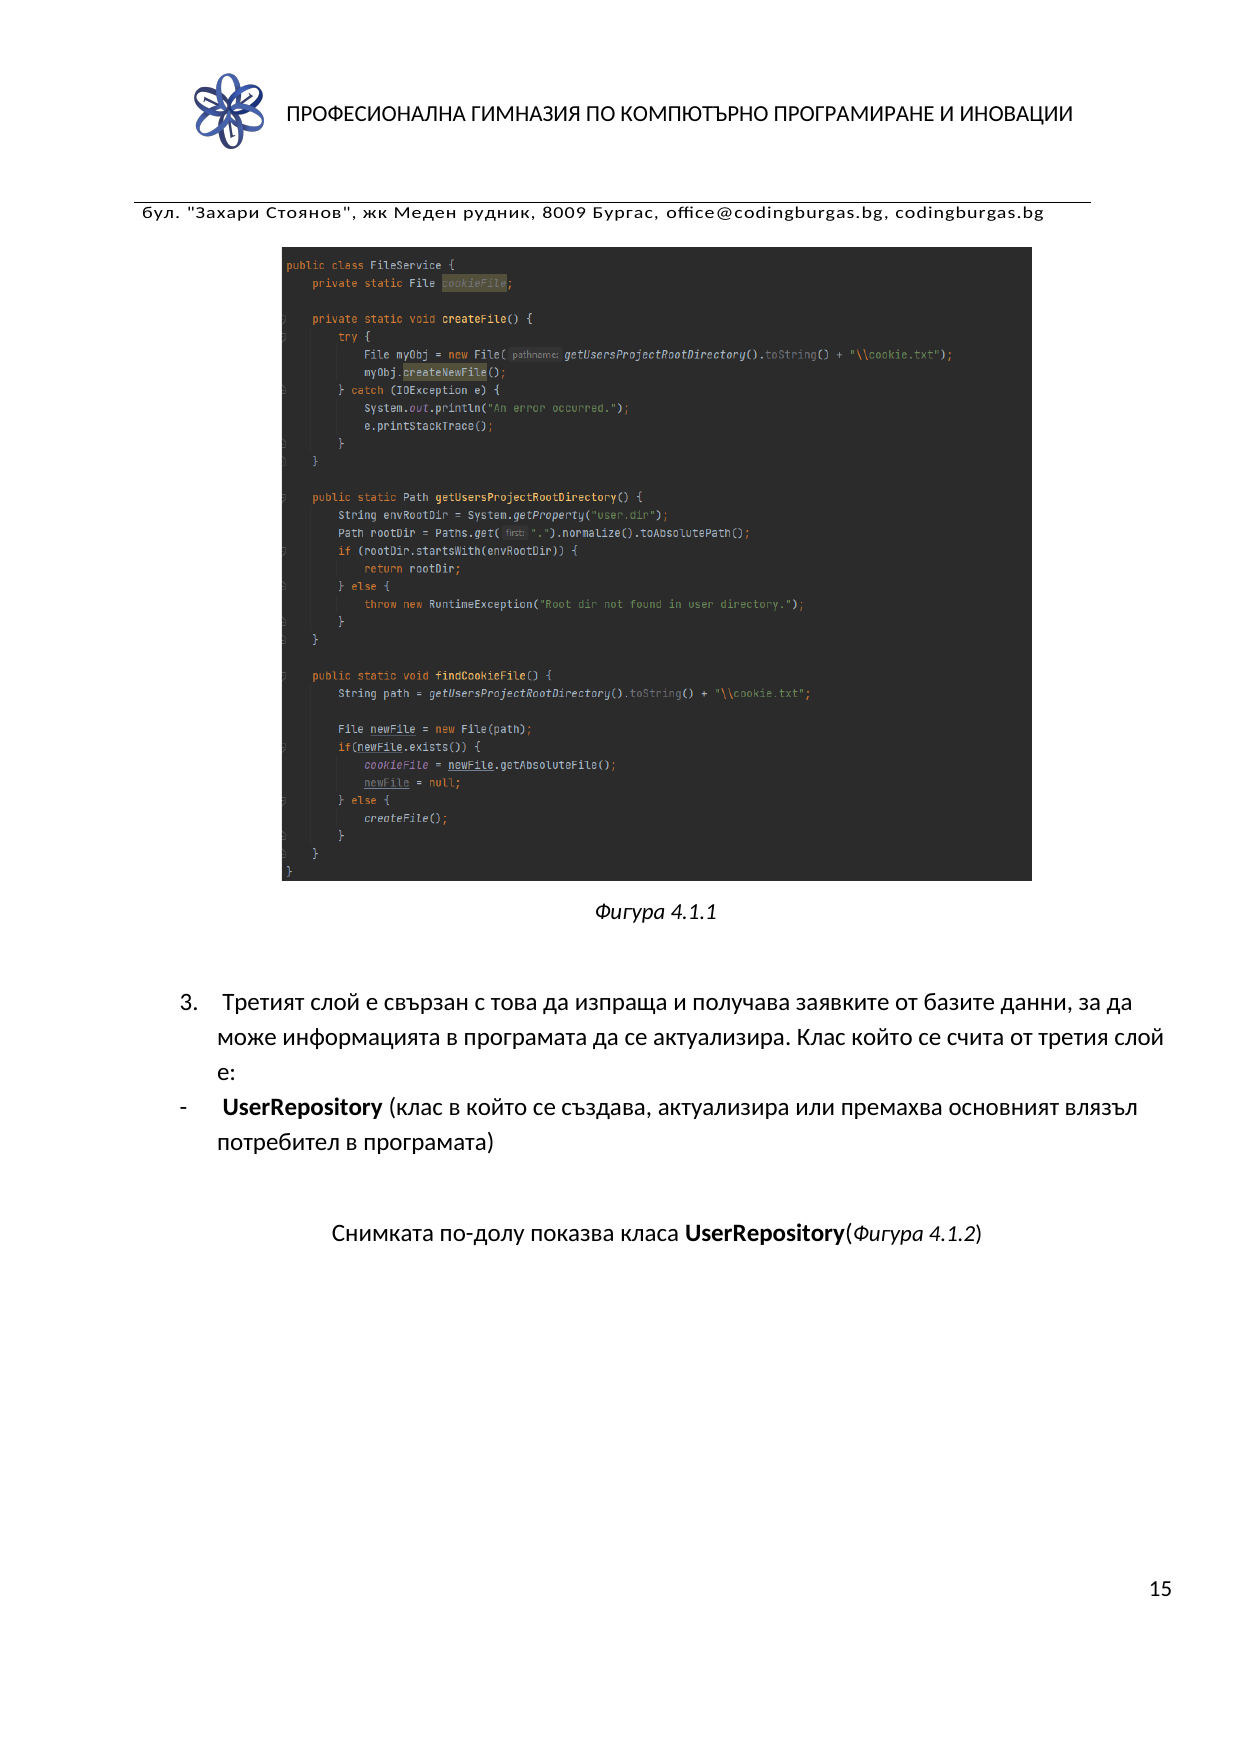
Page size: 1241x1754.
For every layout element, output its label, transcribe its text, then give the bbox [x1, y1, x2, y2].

picture [281, 247, 1032, 881]
list Третият слой е свързан с това да изпраща и получава заявките от базите данни, за да може информацията в програмата да се актуализира. Клас който се счита от третия слой е: [179, 987, 1172, 1087]
picture [145, 73, 275, 153]
text Фигура 4.1.1 [142, 897, 1172, 925]
list UserRepository (клас в който се създава, актуализира или премахва основният влязъл потребител в програмата) [179, 1092, 1172, 1157]
text Снимката по-долу показва класа UserRepository(Фигура 4.1.2) [142, 1217, 1172, 1247]
